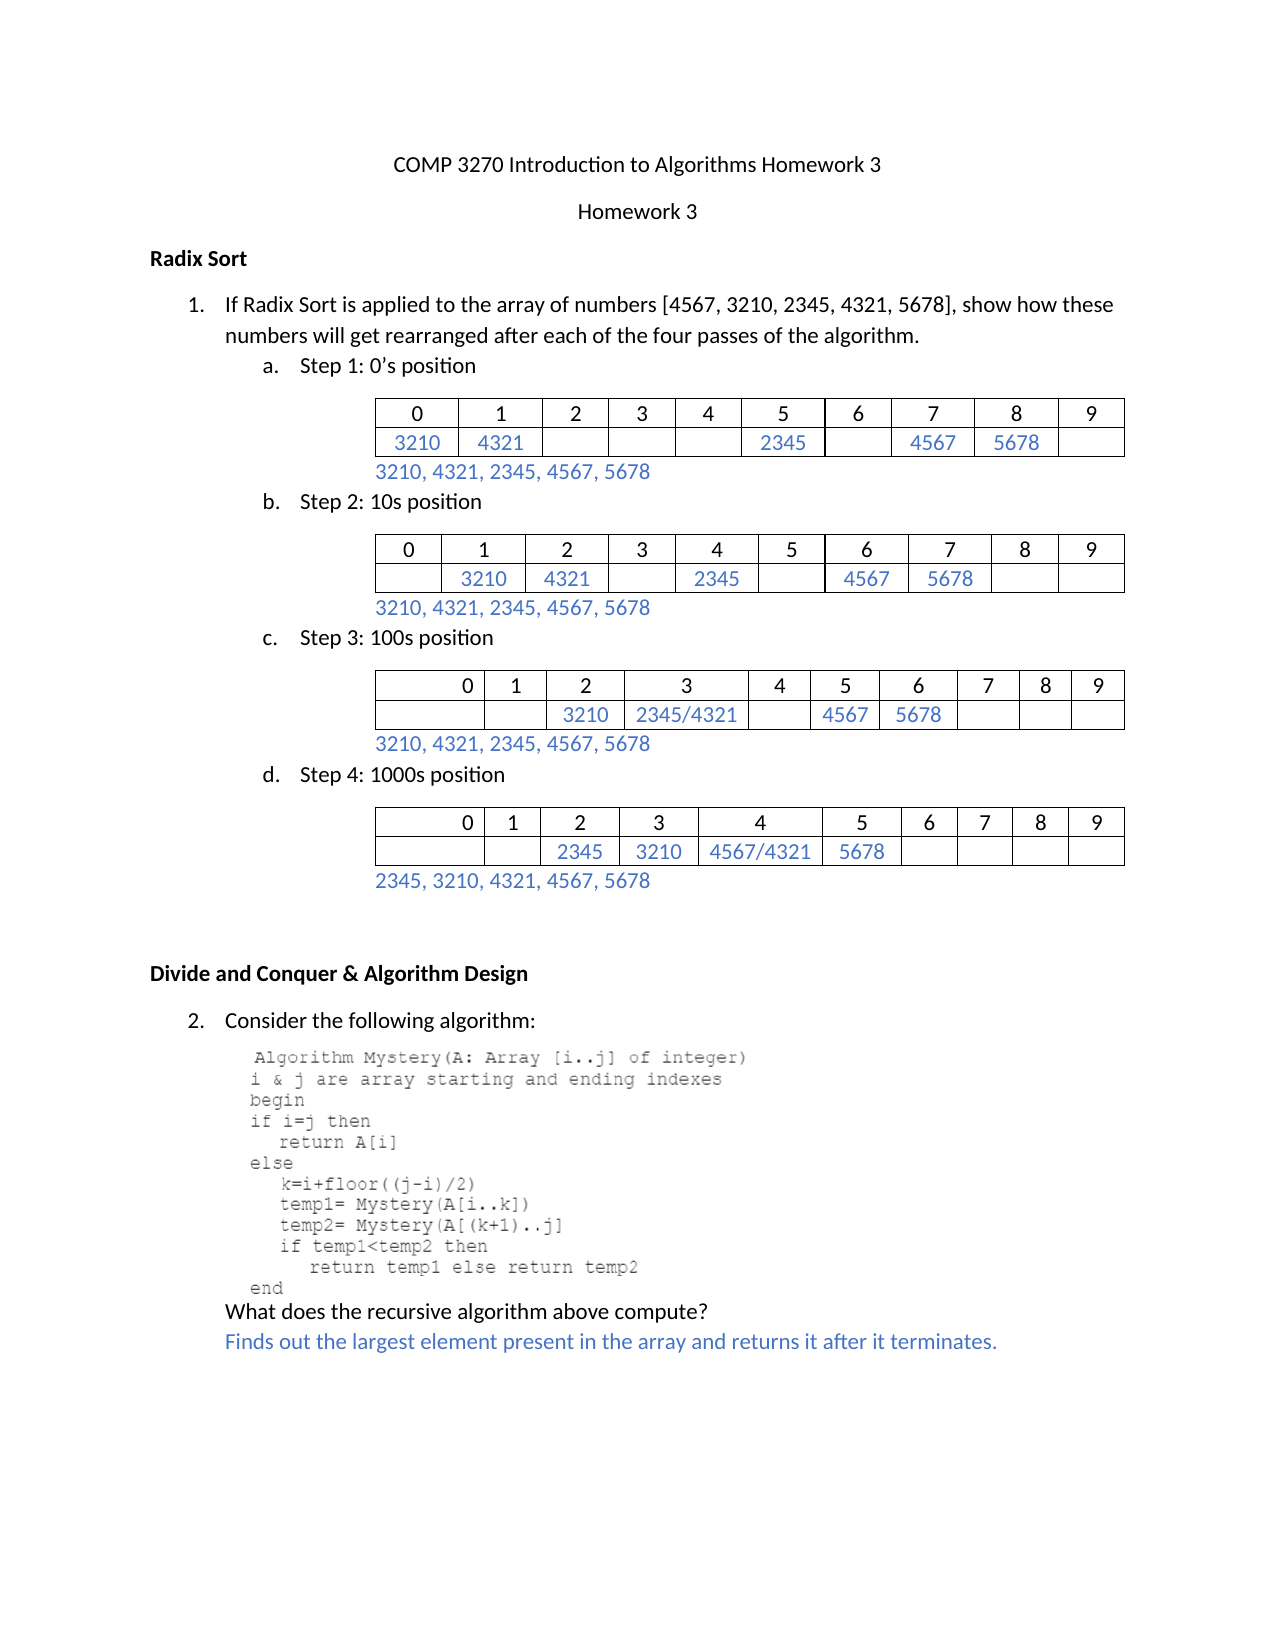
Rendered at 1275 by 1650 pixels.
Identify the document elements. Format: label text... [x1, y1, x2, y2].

table_cell [376, 837, 484, 865]
table_header 7 [909, 535, 991, 563]
table_cell 2345/4321 [625, 701, 748, 728]
table_cell 3210 [442, 564, 525, 592]
text Divide and Conquer & Algorithm Design [150, 959, 1125, 988]
table_cell [958, 837, 1012, 865]
table_header 4 [699, 808, 822, 836]
list 3210, 4321, 2345, 4567, 5678 [375, 593, 1125, 621]
table_cell 4567 [811, 701, 879, 728]
table_header 3 [620, 808, 698, 836]
table_cell [1013, 837, 1068, 865]
table_cell 5678 [880, 701, 957, 728]
list 3210, 4321, 2345, 4567, 5678 [375, 457, 1125, 485]
table_cell [958, 701, 1019, 728]
list Finds out the largest element present in the array and returns it after it terminates. [225, 1327, 1125, 1355]
table_header 3 [609, 399, 675, 427]
table_header 5 [759, 535, 824, 563]
table_header 4 [676, 535, 758, 563]
table_cell 2345 [541, 837, 619, 865]
table_header 6 [826, 399, 891, 427]
table_cell [1069, 837, 1124, 865]
list Step 4: 1000s position [262, 760, 1125, 788]
table_header 4 [749, 671, 810, 699]
text Radix Sort [150, 244, 1125, 272]
list Step 1: 0’s position [262, 351, 1125, 379]
table_header 3 [625, 671, 748, 699]
table_cell [902, 837, 957, 865]
table_header 3 [609, 535, 675, 563]
table_cell [485, 837, 540, 865]
table_cell [609, 428, 675, 456]
table_header 8 [1013, 808, 1068, 836]
list Step 3: 100s position [262, 623, 1125, 652]
table_cell [759, 564, 824, 592]
table_cell [543, 428, 608, 456]
table_cell 4321 [526, 564, 608, 592]
table_header 6 [902, 808, 957, 836]
table_header 0 [376, 399, 458, 427]
table_header 7 [892, 399, 974, 427]
table_cell [609, 564, 675, 592]
list 2345, 3210, 4321, 4567, 5678 [375, 866, 1125, 894]
table_cell [826, 428, 891, 456]
table_cell [1072, 701, 1124, 728]
table_cell 3210 [620, 837, 698, 865]
table_header 1 [442, 535, 525, 563]
table_header 8 [992, 535, 1058, 563]
table_header 5 [811, 671, 879, 699]
table_cell 2345 [742, 428, 824, 456]
table_cell 5678 [909, 564, 991, 592]
table_cell [1059, 428, 1124, 456]
table_cell 5678 [975, 428, 1058, 456]
table_cell 5678 [823, 837, 901, 865]
table_cell 3210 [376, 428, 458, 456]
table_header 8 [975, 399, 1058, 427]
table_cell 4567 [892, 428, 974, 456]
table_header 2 [541, 808, 619, 836]
table_header 9 [1069, 808, 1124, 836]
table_header 5 [823, 808, 901, 836]
text COMP 3270 Introduction to Algorithms Homework 3 [150, 150, 1125, 178]
table_cell [1059, 564, 1124, 592]
table_header 7 [958, 808, 1012, 836]
list What does the recursive algorithm above compute? [225, 1297, 1125, 1325]
table_header 6 [826, 535, 908, 563]
table_header 2 [526, 535, 608, 563]
list Step 2: 10s position [262, 487, 1125, 515]
table_header 1 [485, 808, 540, 836]
table_cell 4567/4321 [699, 837, 822, 865]
table_header 2 [547, 671, 624, 699]
table_cell [1020, 701, 1071, 728]
table_header 1 [485, 671, 546, 699]
table_header 6 [880, 671, 957, 699]
table_header 9 [1059, 535, 1124, 563]
list If Radix Sort is applied to the array of numbers [4567, 3210, 2345, 4321, 5678], show how these numbers will get rearranged after each of the four passes of the algorithm. [187, 291, 1125, 349]
table_header 9 [1059, 399, 1124, 427]
list 3210, 4321, 2345, 4567, 5678 [375, 730, 1125, 758]
table_header 7 [958, 671, 1019, 699]
table_cell [376, 701, 484, 728]
list Consider the following algorithm: [187, 1006, 1125, 1034]
table_cell [676, 428, 741, 456]
table_header 9 [1072, 671, 1124, 699]
table_cell 2345 [676, 564, 758, 592]
table_header 2 [543, 399, 608, 427]
picture [225, 1036, 752, 1295]
table_cell [376, 564, 441, 592]
table_header 0 [376, 535, 441, 563]
table_cell 4567 [826, 564, 908, 592]
table_cell [485, 701, 546, 728]
table_header 4 [676, 399, 741, 427]
table_cell [749, 701, 810, 728]
text Homework 3 [150, 197, 1125, 225]
table_cell 3210 [547, 701, 624, 728]
table_header 0 [376, 671, 484, 699]
table_header 1 [459, 399, 542, 427]
table_header 0 [376, 808, 484, 836]
table_header 5 [742, 399, 824, 427]
table_cell 4321 [459, 428, 542, 456]
table_cell [992, 564, 1058, 592]
table_header 8 [1020, 671, 1071, 699]
